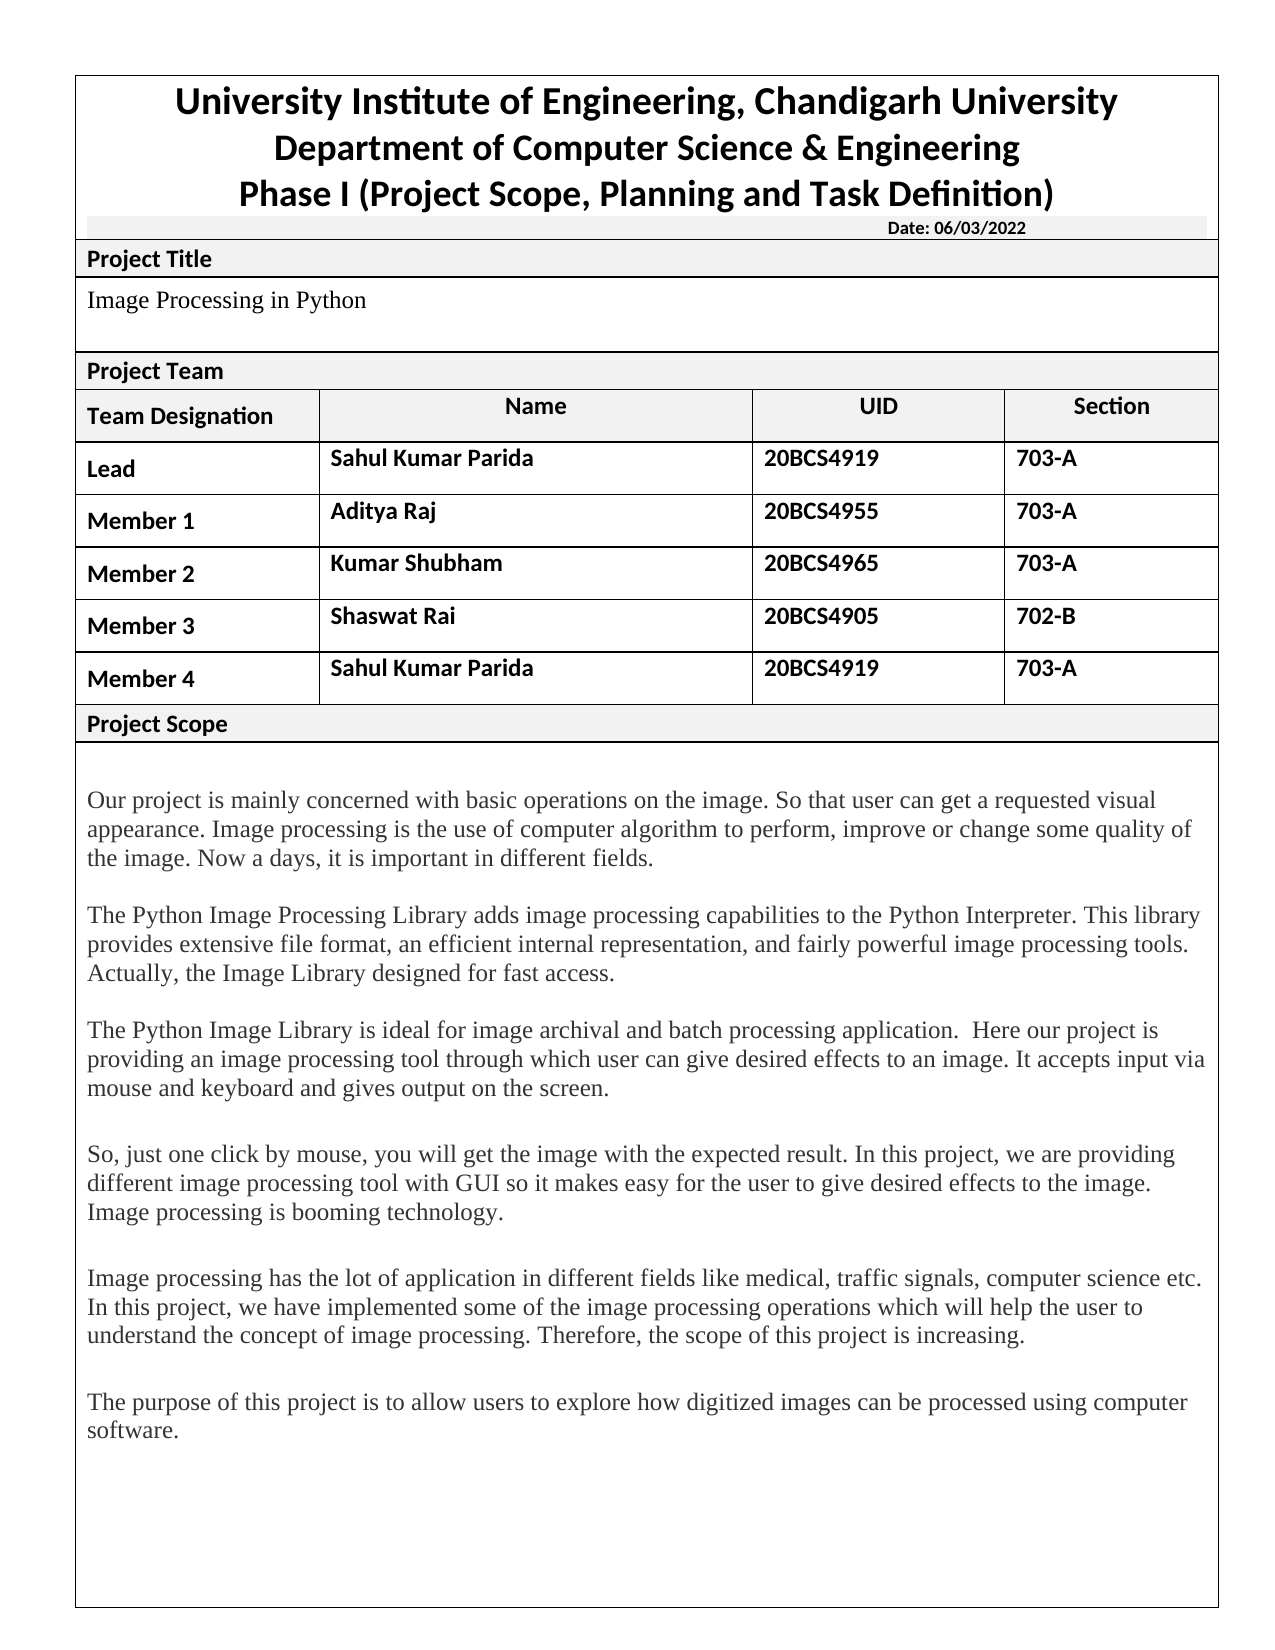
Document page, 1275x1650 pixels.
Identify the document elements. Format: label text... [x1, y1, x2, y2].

table_cell 702-B [1005, 600, 1218, 651]
table_cell Sahul Kumar Parida [320, 443, 752, 494]
table_header University Institute of Engineering, Chandigarh University Department of Computer Science & Engineering Phase I (Project Scope, Planning and Task Definition) Date: 06/03/2022 [76, 76, 1218, 239]
table_cell 20BCS4965 [753, 548, 1004, 599]
table_cell Lead [76, 443, 319, 494]
table_cell 703-A [1005, 495, 1218, 546]
table_cell Section [1005, 390, 1218, 441]
table_cell 703-A [1005, 443, 1218, 494]
table_cell 20BCS4919 [753, 653, 1004, 704]
table_cell Project Scope [76, 705, 1218, 741]
table_cell Member 4 [76, 653, 319, 704]
table_cell Shaswat Rai [320, 600, 752, 651]
table_cell Member 1 [76, 495, 319, 546]
table_cell Project Team [76, 353, 1218, 389]
table_cell Kumar Shubham [320, 548, 752, 599]
table_cell 20BCS4955 [753, 495, 1004, 546]
table_cell 703-A [1005, 548, 1218, 599]
table_cell 20BCS4919 [753, 443, 1004, 494]
table_cell Project Title [76, 240, 1218, 276]
table_cell Our project is mainly concerned with basic operations on the image. So that user can get a requested visual appearance. Image processing is the use of computer algorithm to perform, improve or change some quality of the image. Now a days, it is important in different fields. The Python Image Processing Library adds image processing capabilities to the Python Interpreter. This library provides extensive file format, an efficient internal representation, and fairly powerful image processing tools. Actually, the Image Library designed for fast access. The Python Image Library is ideal for image archival and batch processing application. Here our project is providing an image processing tool through which user can give desired effects to an image. It accepts input via mouse and keyboard and gives output on the screen. So, just one click by mouse, you will get the image with the expected result. In this project, we are providing different image processing tool with GUI so it makes easy for the user to give desired effects to the image. Image processing is booming technology. Image processing has the lot of application in different fields like medical, traffic signals, computer science etc. In this project, we have implemented some of the image processing operations which will help the user to understand the concept of image processing. Therefore, the scope of this project is increasing. The purpose of this project is to allow users to explore how digitized images can be processed using computer software. [76, 743, 1218, 1607]
table_cell Member 2 [76, 548, 319, 599]
table_cell Member 3 [76, 600, 319, 651]
table_cell Aditya Raj [320, 495, 752, 546]
table_cell UID [753, 390, 1004, 441]
table_cell Sahul Kumar Parida [320, 653, 752, 704]
table_cell 703-A [1005, 653, 1218, 704]
table_cell Name [320, 390, 752, 441]
table_cell 20BCS4905 [753, 600, 1004, 651]
table_cell Image Processing in Python [76, 278, 1218, 351]
table_cell Team Designation [76, 390, 319, 441]
